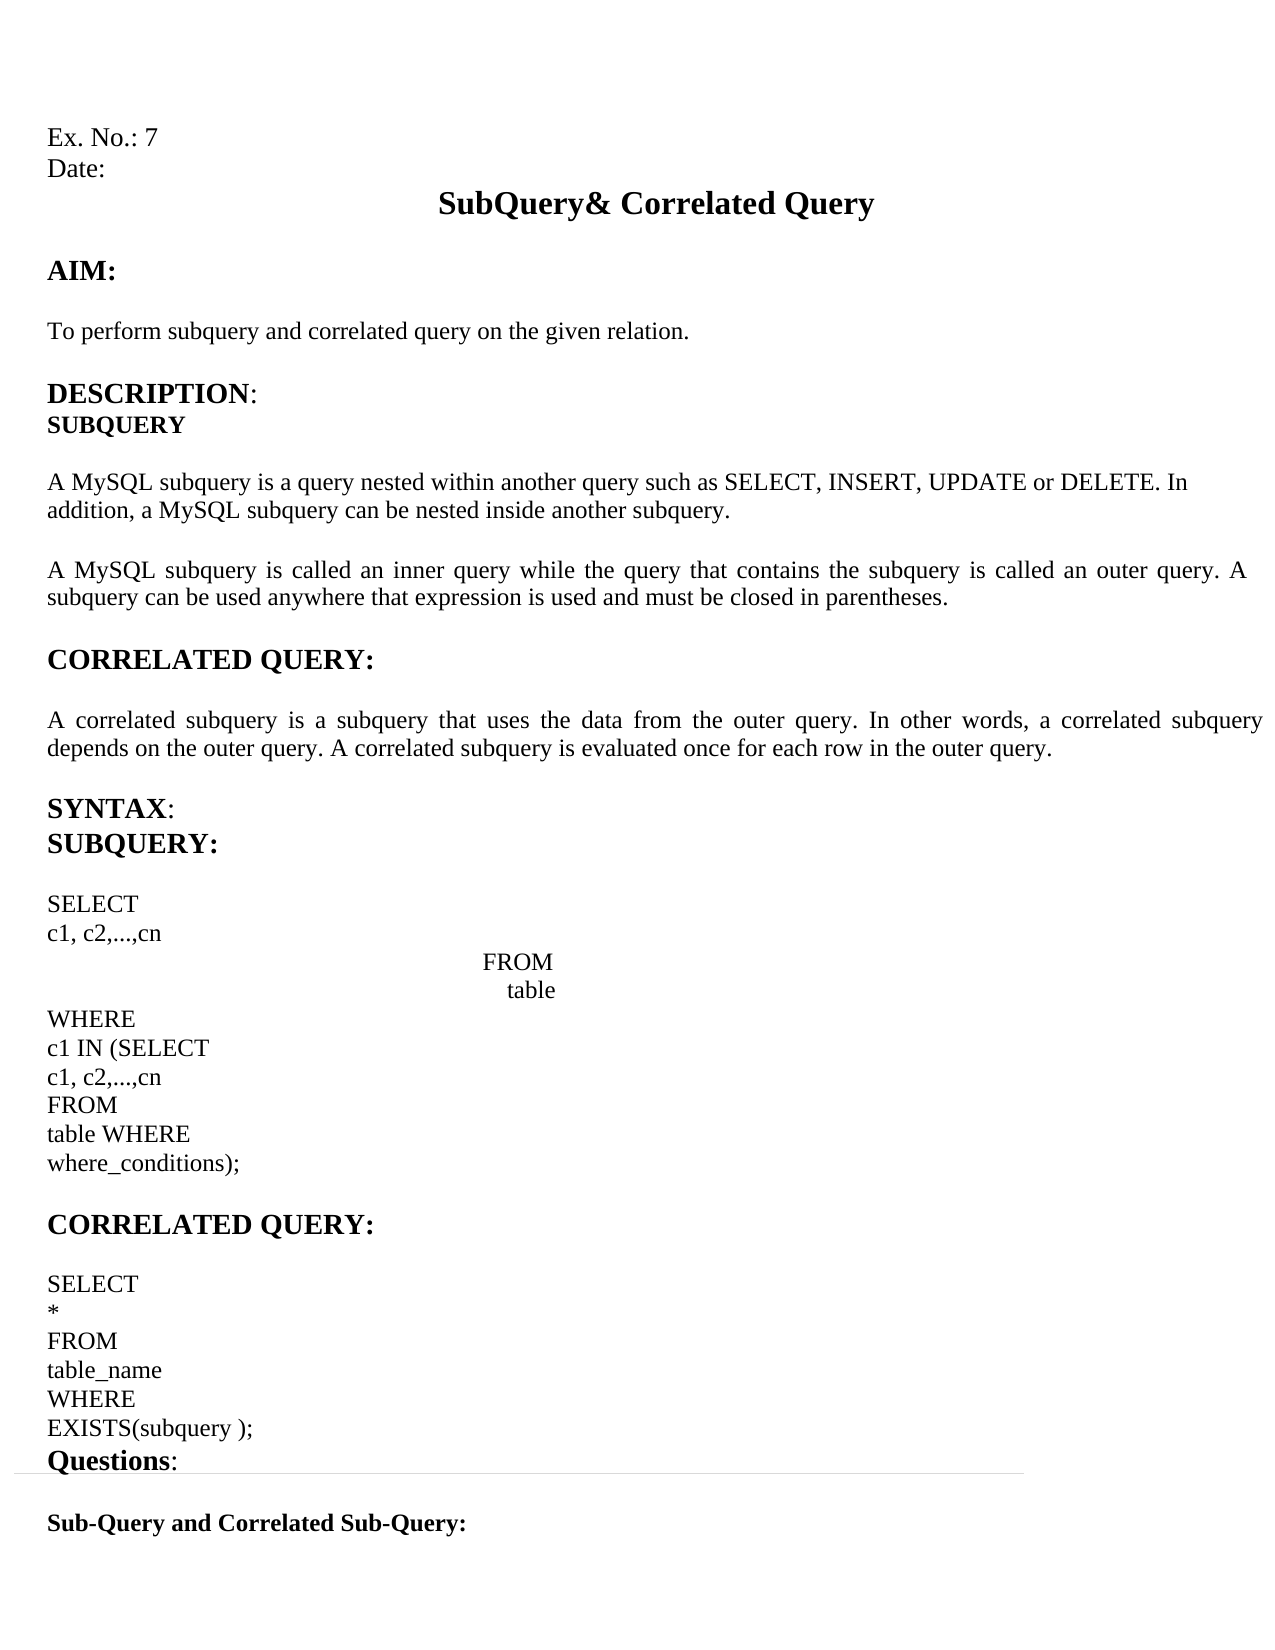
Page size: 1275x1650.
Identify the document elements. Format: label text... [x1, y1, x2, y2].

text table_name [47, 1355, 1266, 1384]
text EXISTS(subquery ); [47, 1413, 1266, 1441]
text A MySQL subquery is a query nested within another query such as SELECT, INSERT, UPDATE or DELETE. In addition, a MySQL subquery can be nested inside another subquery. [47, 469, 1249, 524]
text CORRELATED QUERY: [47, 1207, 1266, 1240]
text A MySQL subquery is called an inner query while the query that contains the subquery is called an outer query. A subquery can be used anywhere that expression is used and must be closed in parentheses. [47, 556, 1249, 611]
text Questions: [47, 1443, 1266, 1477]
text AIM: [47, 253, 1266, 287]
text Ex. No.: 7 [47, 121, 1266, 152]
text * [47, 1298, 1266, 1326]
text Date: [47, 152, 1266, 184]
text SELECT [47, 889, 1266, 918]
text SUBQUERY [47, 410, 1266, 438]
text FROM [47, 1326, 1266, 1355]
text table [47, 975, 555, 1004]
text Sub-Query and Correlated Sub-Query: [47, 1508, 1266, 1536]
text SYNTAX: [47, 791, 1266, 824]
text SubQuery& Correlated Query [47, 184, 1266, 222]
text where_conditions); [47, 1148, 1266, 1177]
text DESCRIPTION: [47, 376, 1266, 410]
text CORRELATED QUERY: [47, 642, 1266, 676]
text FROM [47, 1090, 1266, 1119]
text SELECT [47, 1269, 1266, 1298]
text c1, c2,...,cn [47, 1062, 1266, 1090]
text SUBQUERY: [47, 826, 1266, 859]
text c1, c2,...,cn [47, 918, 1266, 947]
text To perform subquery and correlated query on the given relation. [47, 316, 1266, 345]
text WHERE [47, 1004, 1266, 1033]
text table WHERE [47, 1119, 1266, 1148]
text WHERE [47, 1384, 1266, 1413]
text c1 IN (SELECT [47, 1033, 1266, 1062]
text A correlated subquery is a subquery that uses the data from the outer query. In other words, a correlated subquery depends on the outer query. A correlated subquery is evaluated once for each row in the outer query. [47, 706, 1266, 762]
text FROM [47, 947, 553, 975]
